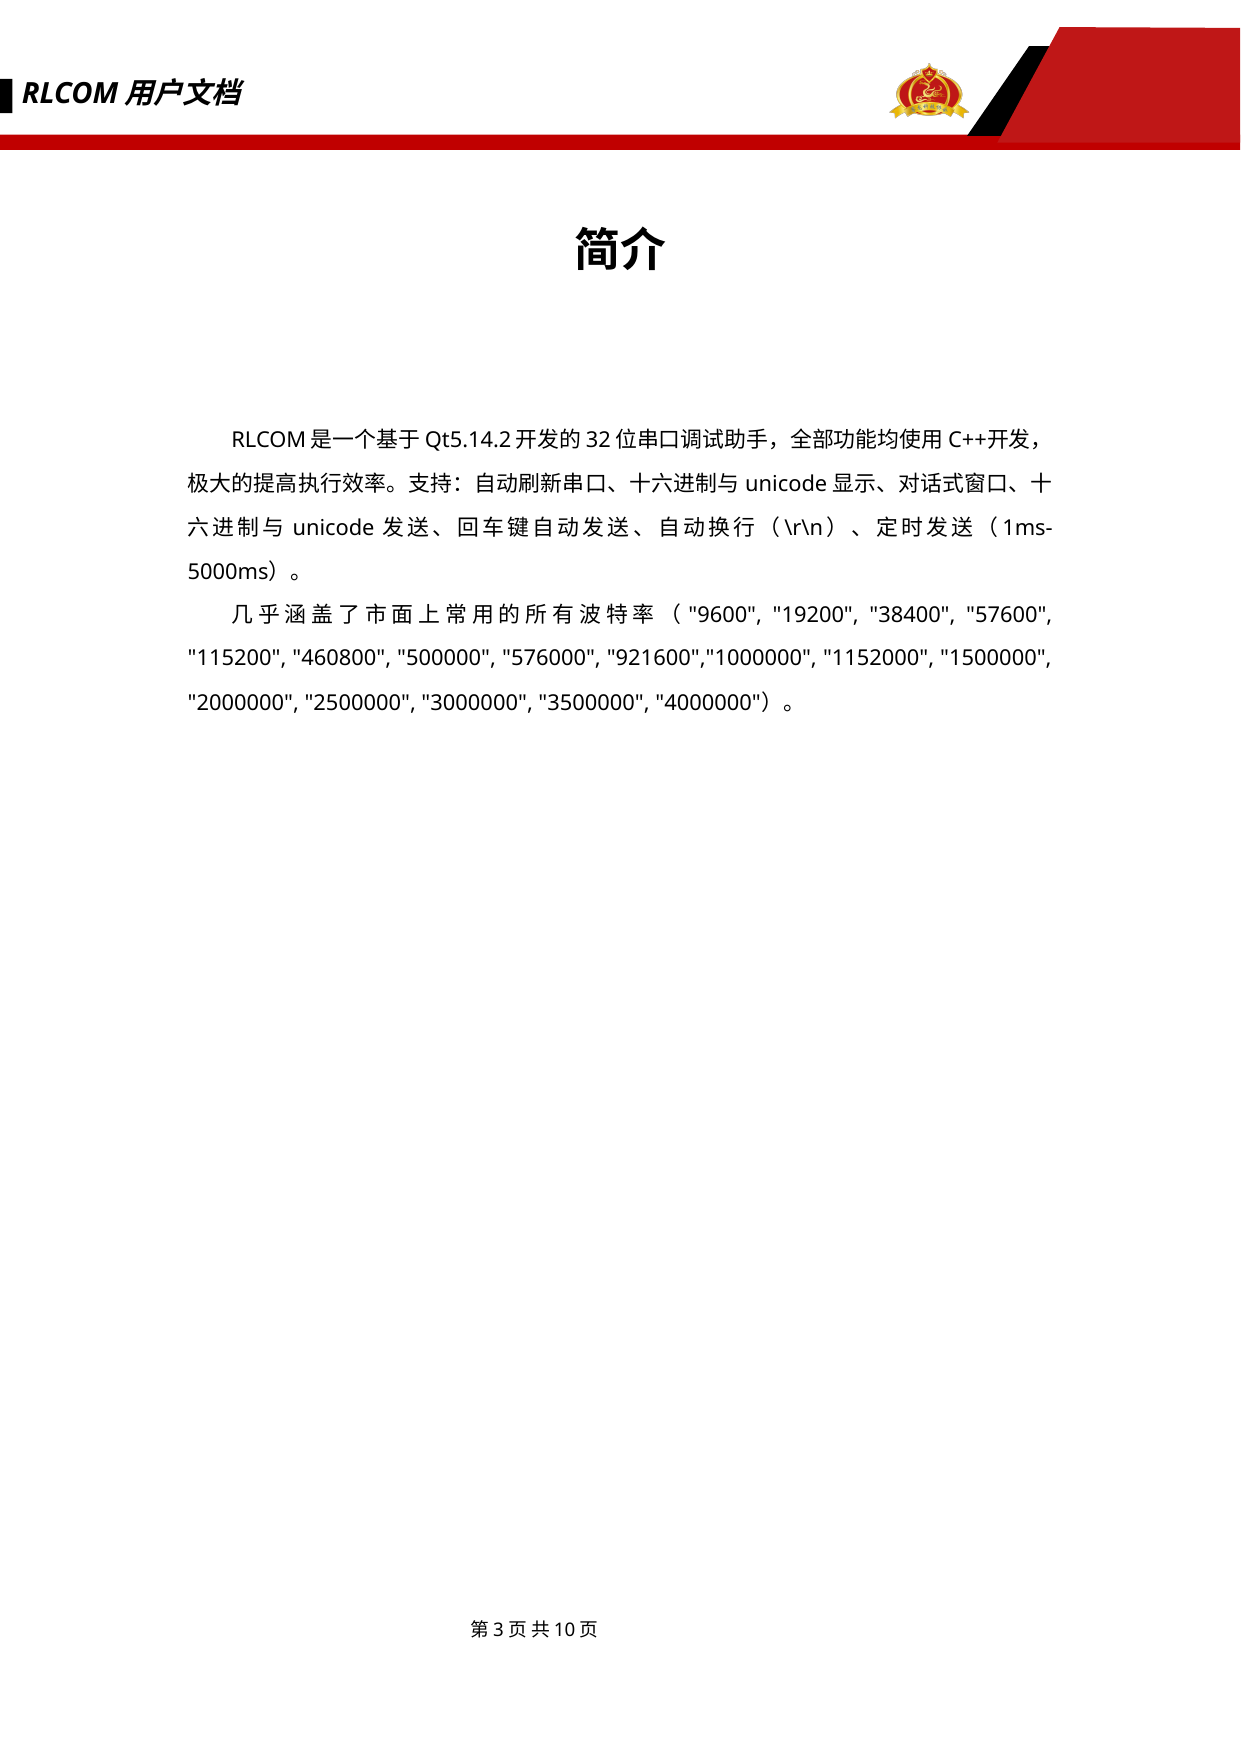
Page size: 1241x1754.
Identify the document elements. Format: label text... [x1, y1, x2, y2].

picture [881, 56, 973, 122]
text 几乎涵盖了市面上常用的所有波特率（"9600", "19200", "38400", "57600", "115200", "460800", "500000", "576000", "921600","1000000", "1152000", "1500000", "2000000", "2500000", "3000000", "3500000", "4000000"）。 [187, 597, 1053, 717]
subtitle 简介 [187, 197, 1053, 295]
text RLCOM是一个基于Qt5.14.2开发的32位串口调试助手，全部功能均使用C++开发，极大的提高执行效率。支持：自动刷新串口、十六进制与unicode显示、对话式窗口、十六进制与unicode发送、回车键自动发送、自动换行（\r\n）、定时发送（1ms-5000ms）。 [187, 422, 1053, 586]
